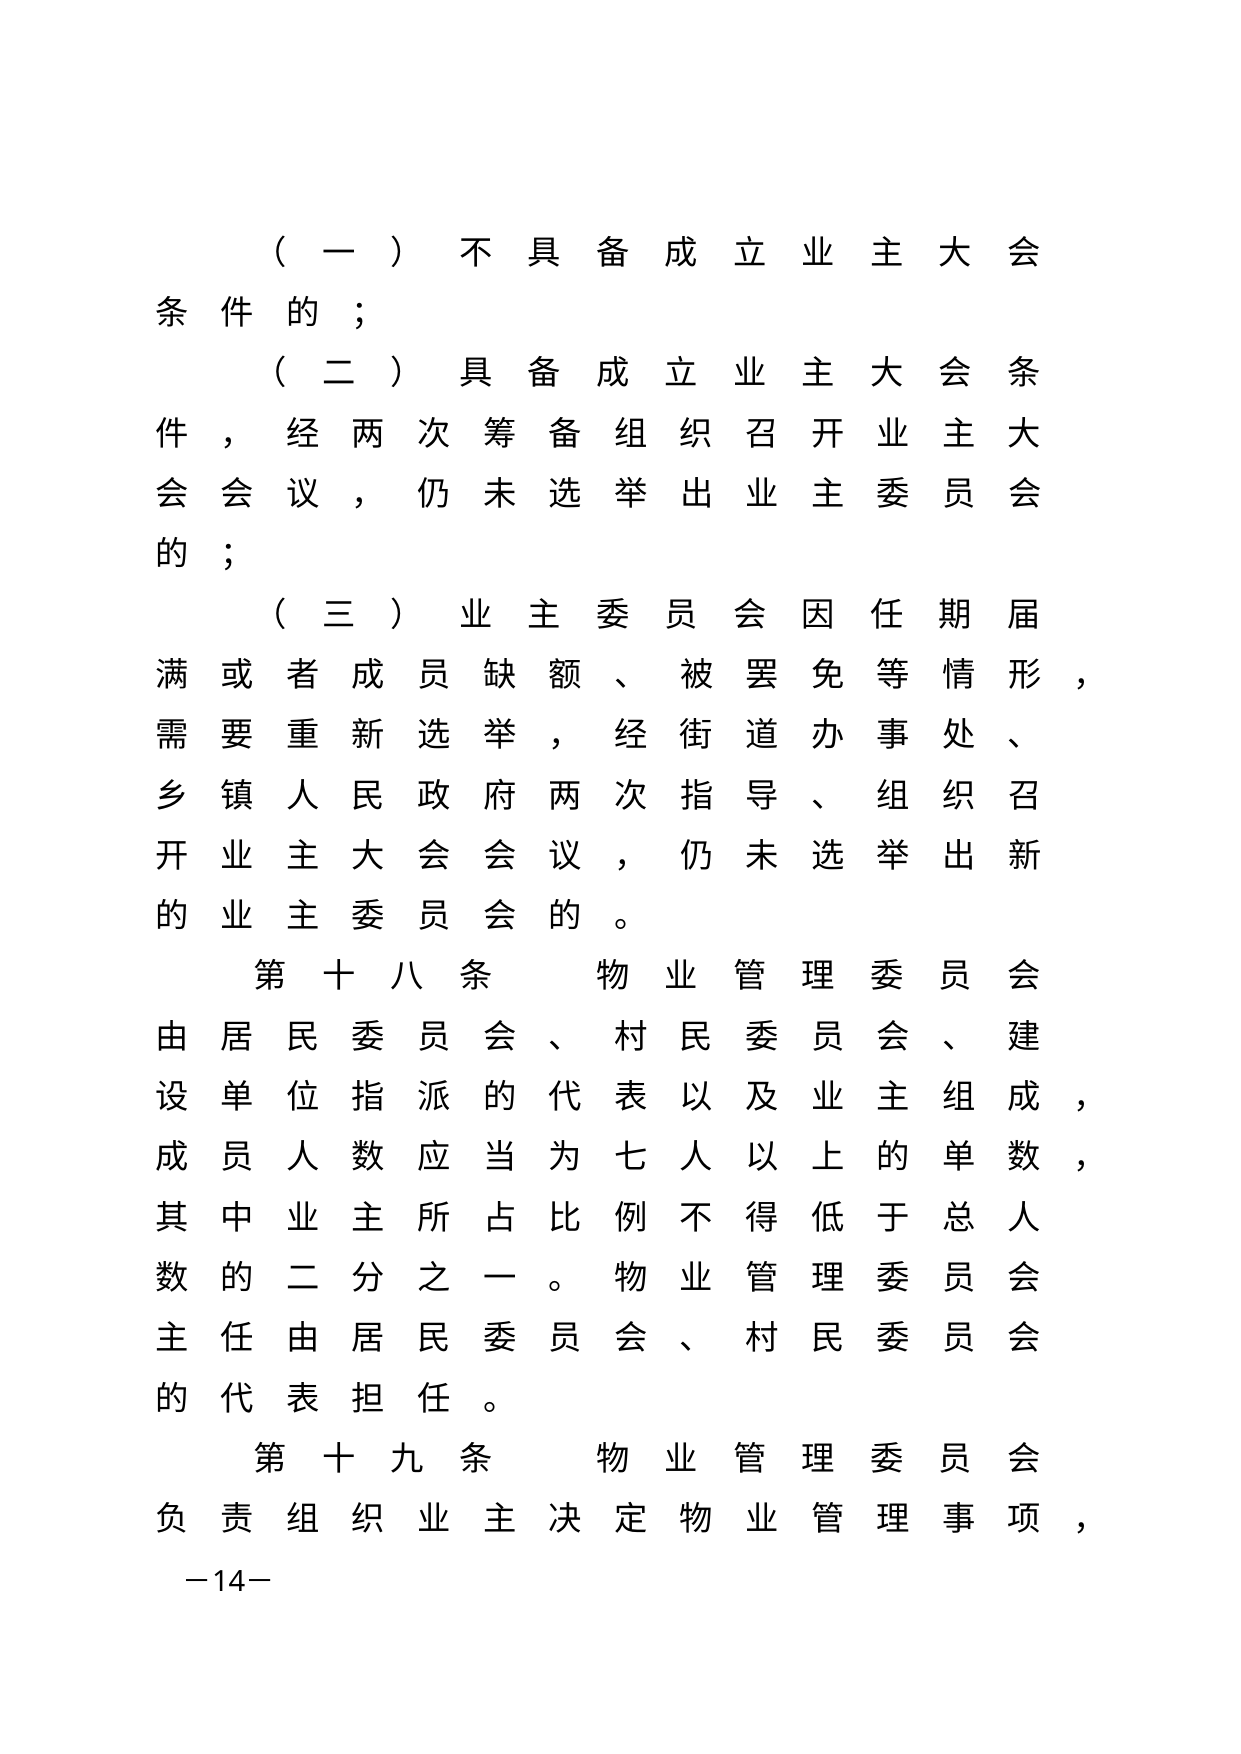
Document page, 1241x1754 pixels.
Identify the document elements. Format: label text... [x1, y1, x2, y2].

text （二）具备成立业主大会条件，经两次筹备组织召开业主大会会议，仍未选举出业主委员会的； [155, 340, 1073, 581]
text 第十八条 物业管理委员会由居民委员会、村民委员会、建设单位指派的代表以及业主组成，成员人数应当为七人以上的单数，其中业主所占比例不得低于总人数的二分之一。物业管理委员会主任由居民委员会、村民委员会的代表担任。 [155, 943, 1073, 1426]
text （三）业主委员会因任期届满或者成员缺额、被罢免等情形，需要重新选举，经街道办事处、乡镇人民政府两次指导、组织召开业主大会会议，仍未选举出新的业主委员会的。 [155, 581, 1073, 943]
text （一）不具备成立业主大会条件的； [155, 219, 1073, 340]
text 第十九条 物业管理委员会负责组织业主决定物业管理事项，推动业主大会、业主委员会成立。业主大会选举产生业主委员会后，物业管理委员会自行解散。 [155, 1426, 1073, 1546]
